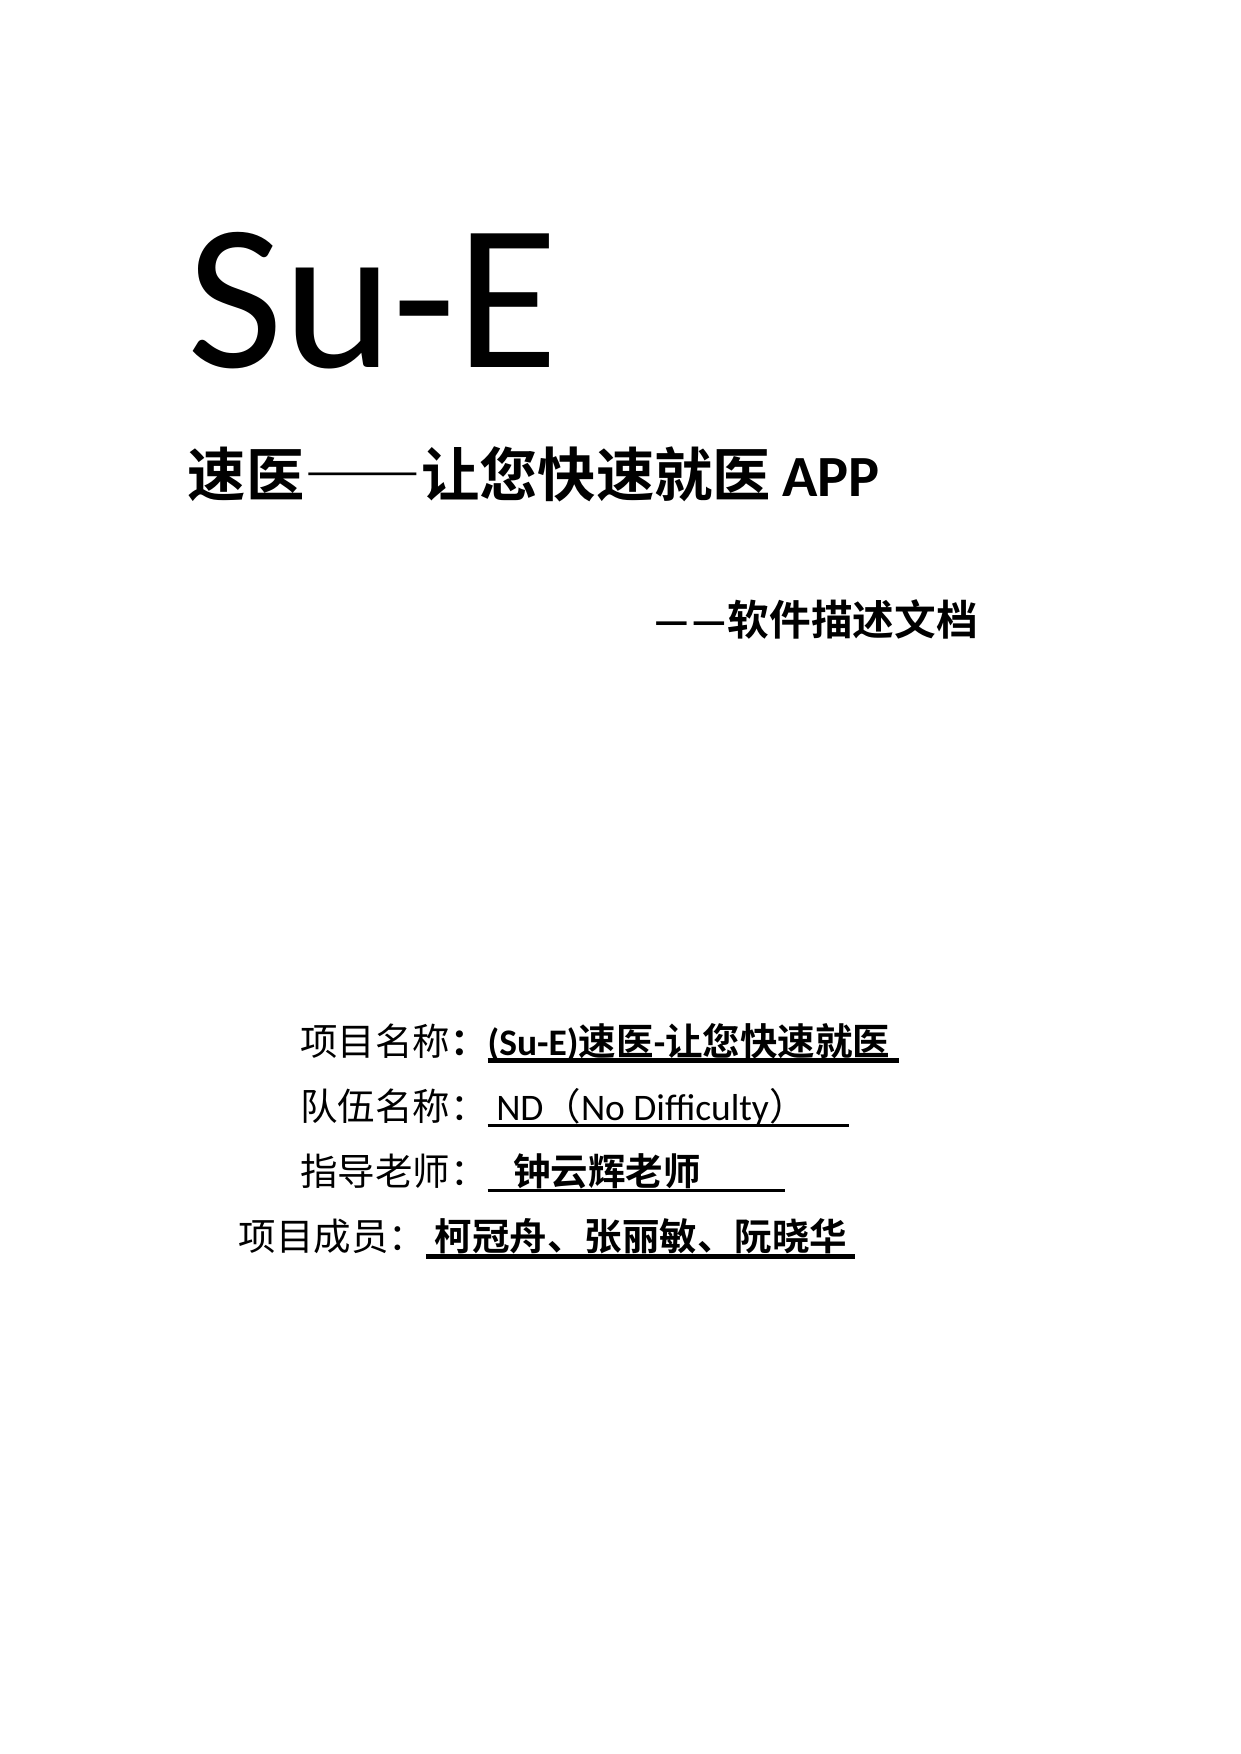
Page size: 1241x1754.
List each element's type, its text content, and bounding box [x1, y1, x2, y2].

text 指导老师： 钟云辉老师 [187, 1137, 1053, 1202]
text ——软件描述文档 [187, 584, 977, 649]
text 项目名称：(Su-E)速医-让您快速就医 [187, 1007, 1053, 1072]
text 项目成员： 柯冠舟、张丽敏、阮晓华 [187, 1202, 1053, 1267]
text 速医——让您快速就医APP [187, 422, 1053, 519]
text Su-E [187, 162, 1053, 422]
text 队伍名称： ND（No Difficulty） [187, 1072, 1053, 1137]
